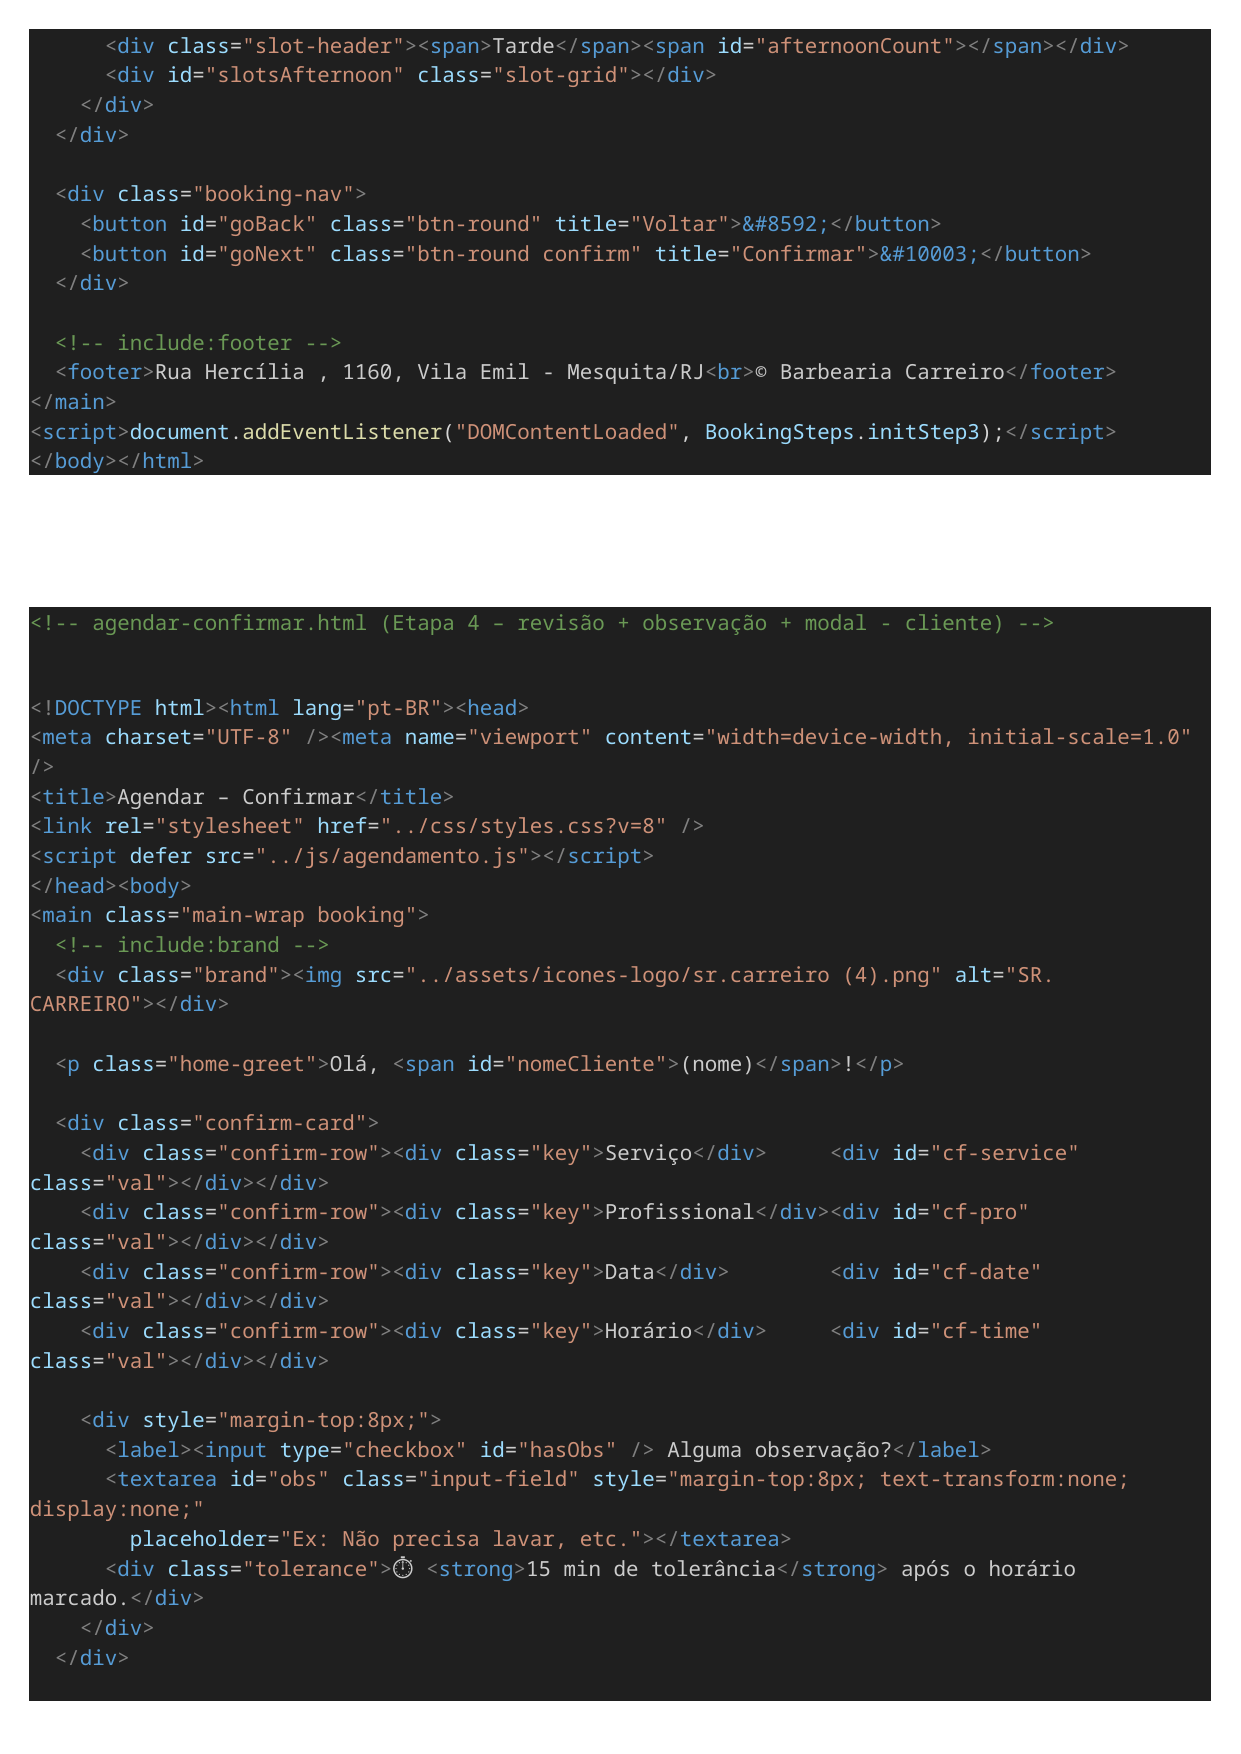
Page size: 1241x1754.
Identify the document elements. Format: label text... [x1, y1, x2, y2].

text <!-- include:footer --> [29, 326, 1211, 356]
text <div class="confirm-row"><div class="key">Horário</div> <div id="cf-time" class="val"></div></div> [29, 1315, 1211, 1374]
text <footer>Rua Hercília , 1160, Vila Emil - Mesquita/RJ<br>© Barbearia Carreiro</footer> [29, 356, 1211, 386]
text <!-- include:brand --> [29, 929, 1211, 959]
text <button id="goNext" class="btn-round confirm" title="Confirmar">&#10003;</button> [29, 237, 1211, 267]
text <div class="confirm-row"><div class="key">Serviço</div> <div id="cf-service" class="val"></div></div> [29, 1137, 1211, 1196]
text <div class="booking-nav"> [29, 178, 1211, 208]
text <div class="tolerance">⏱ <strong>15 min de tolerância</strong> após o horário marcado.</div> [29, 1552, 1211, 1612]
text placeholder="Ex: Não precisa lavar, etc."></textarea> [29, 1523, 1211, 1552]
text <button id="goBack" class="btn-round" title="Voltar">&#8592;</button> [29, 208, 1211, 237]
text </main> [29, 386, 1211, 416]
text </body></html> [29, 445, 1211, 475]
text <div id="slotsAfternoon" class="slot-grid"></div> [29, 59, 1211, 89]
text <div class="confirm-row"><div class="key">Profissional</div><div id="cf-pro" class="val"></div></div> [29, 1196, 1211, 1256]
text <meta charset="UTF-8" /><meta name="viewport" content="width=device-width, initial-scale=1.0" /> [29, 721, 1211, 781]
text <div style="margin-top:8px;"> [29, 1404, 1211, 1434]
text <script defer src="../js/agendamento.js"></script> [29, 840, 1211, 869]
text </head><body> [29, 869, 1211, 899]
text <script>document.addEventListener("DOMContentLoaded", BookingSteps.initStep3);</script> [29, 416, 1211, 445]
text <!-- agendar-confirmar.html (Etapa 4 – revisão + observação + modal - cliente) --> [29, 607, 1211, 637]
text </div> [29, 1641, 1211, 1671]
text </div> [29, 267, 1211, 297]
text <title>Agendar – Confirmar</title> [29, 781, 1211, 810]
text <div class="confirm-row"><div class="key">Data</div> <div id="cf-date" class="val"></div></div> [29, 1256, 1211, 1315]
text </div> [29, 89, 1211, 119]
text <textarea id="obs" class="input-field" style="margin-top:8px; text-transform:none; display:none;" [29, 1463, 1211, 1523]
text <main class="main-wrap booking"> [29, 899, 1211, 929]
text <div class="brand"><img src="../assets/icones-logo/sr.carreiro (4).png" alt="SR. CARREIRO"></div> [29, 959, 1211, 1018]
text <div class="confirm-card"> [29, 1107, 1211, 1137]
text <div class="slot-header"><span>Tarde</span><span id="afternoonCount"></span></div> [29, 29, 1211, 59]
text <p class="home-greet">Olá, <span id="nomeCliente">(nome)</span>!</p> [29, 1048, 1211, 1077]
text <!DOCTYPE html><html lang="pt-BR"><head> [29, 691, 1211, 721]
text </div> [29, 1612, 1211, 1641]
text </div> [29, 119, 1211, 148]
text <link rel="stylesheet" href="../css/styles.css?v=8" /> [29, 810, 1211, 840]
text <label><input type="checkbox" id="hasObs" /> Alguma observação?</label> [29, 1434, 1211, 1463]
